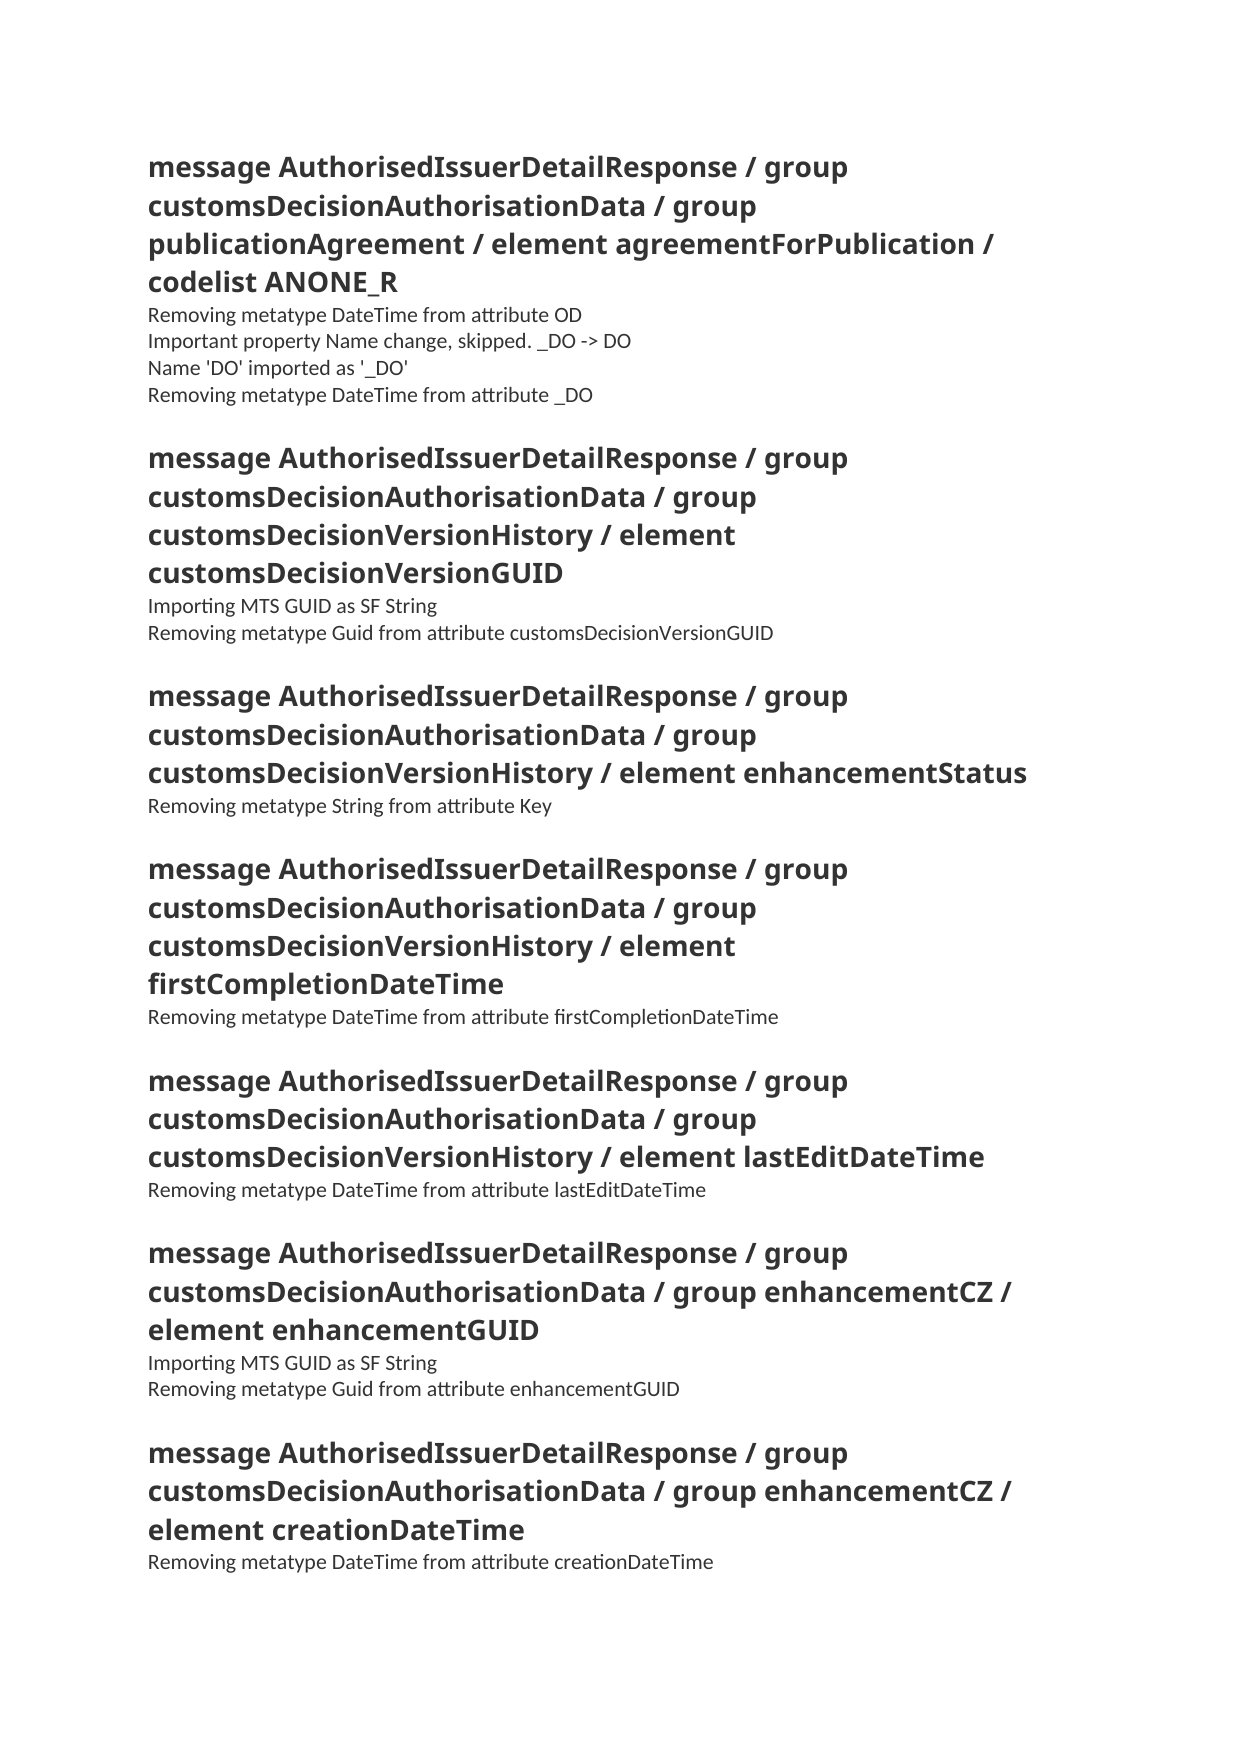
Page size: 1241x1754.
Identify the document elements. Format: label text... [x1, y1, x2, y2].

text message AuthorisedIssuerDetailResponse / group customsDecisionAuthorisationData / group customsDecisionVersionHistory / element lastEditDateTime [148, 1061, 1093, 1176]
text Name 'DO' imported as '_DO' [148, 354, 1093, 381]
text message AuthorisedIssuerDetailResponse / group customsDecisionAuthorisationData / group enhancementCZ / element creationDateTime [148, 1433, 1093, 1548]
text Removing metatype Guid from attribute enhancementGUID [148, 1376, 1093, 1402]
text Removing metatype DateTime from attribute OD [148, 301, 1093, 328]
text Important property Name change, skipped. _DO -> DO [148, 328, 1093, 354]
text Removing metatype DateTime from attribute lastEditDateTime [148, 1176, 1093, 1203]
text Removing metatype DateTime from attribute creationDateTime [148, 1548, 1093, 1575]
text Removing metatype Guid from attribute customsDecisionVersionGUID [148, 619, 1093, 646]
text Importing MTS GUID as SF String [148, 592, 1093, 619]
text message AuthorisedIssuerDetailResponse / group customsDecisionAuthorisationData / group customsDecisionVersionHistory / element firstCompletionDateTime [148, 850, 1093, 1003]
text message AuthorisedIssuerDetailResponse / group customsDecisionAuthorisationData / group customsDecisionVersionHistory / element customsDecisionVersionGUID [148, 439, 1093, 592]
text Removing metatype String from attribute Key [148, 792, 1093, 818]
text message AuthorisedIssuerDetailResponse / group customsDecisionAuthorisationData / group enhancementCZ / element enhancementGUID [148, 1234, 1093, 1349]
text Removing metatype DateTime from attribute firstCompletionDateTime [148, 1003, 1093, 1030]
text message AuthorisedIssuerDetailResponse / group customsDecisionAuthorisationData / group customsDecisionVersionHistory / element enhancementStatus [148, 677, 1093, 792]
text Importing MTS GUID as SF String [148, 1349, 1093, 1376]
text Removing metatype DateTime from attribute _DO [148, 381, 1093, 408]
text message AuthorisedIssuerDetailResponse / group customsDecisionAuthorisationData / group publicationAgreement / element agreementForPublication / codelist ANONE_R [148, 148, 1093, 301]
